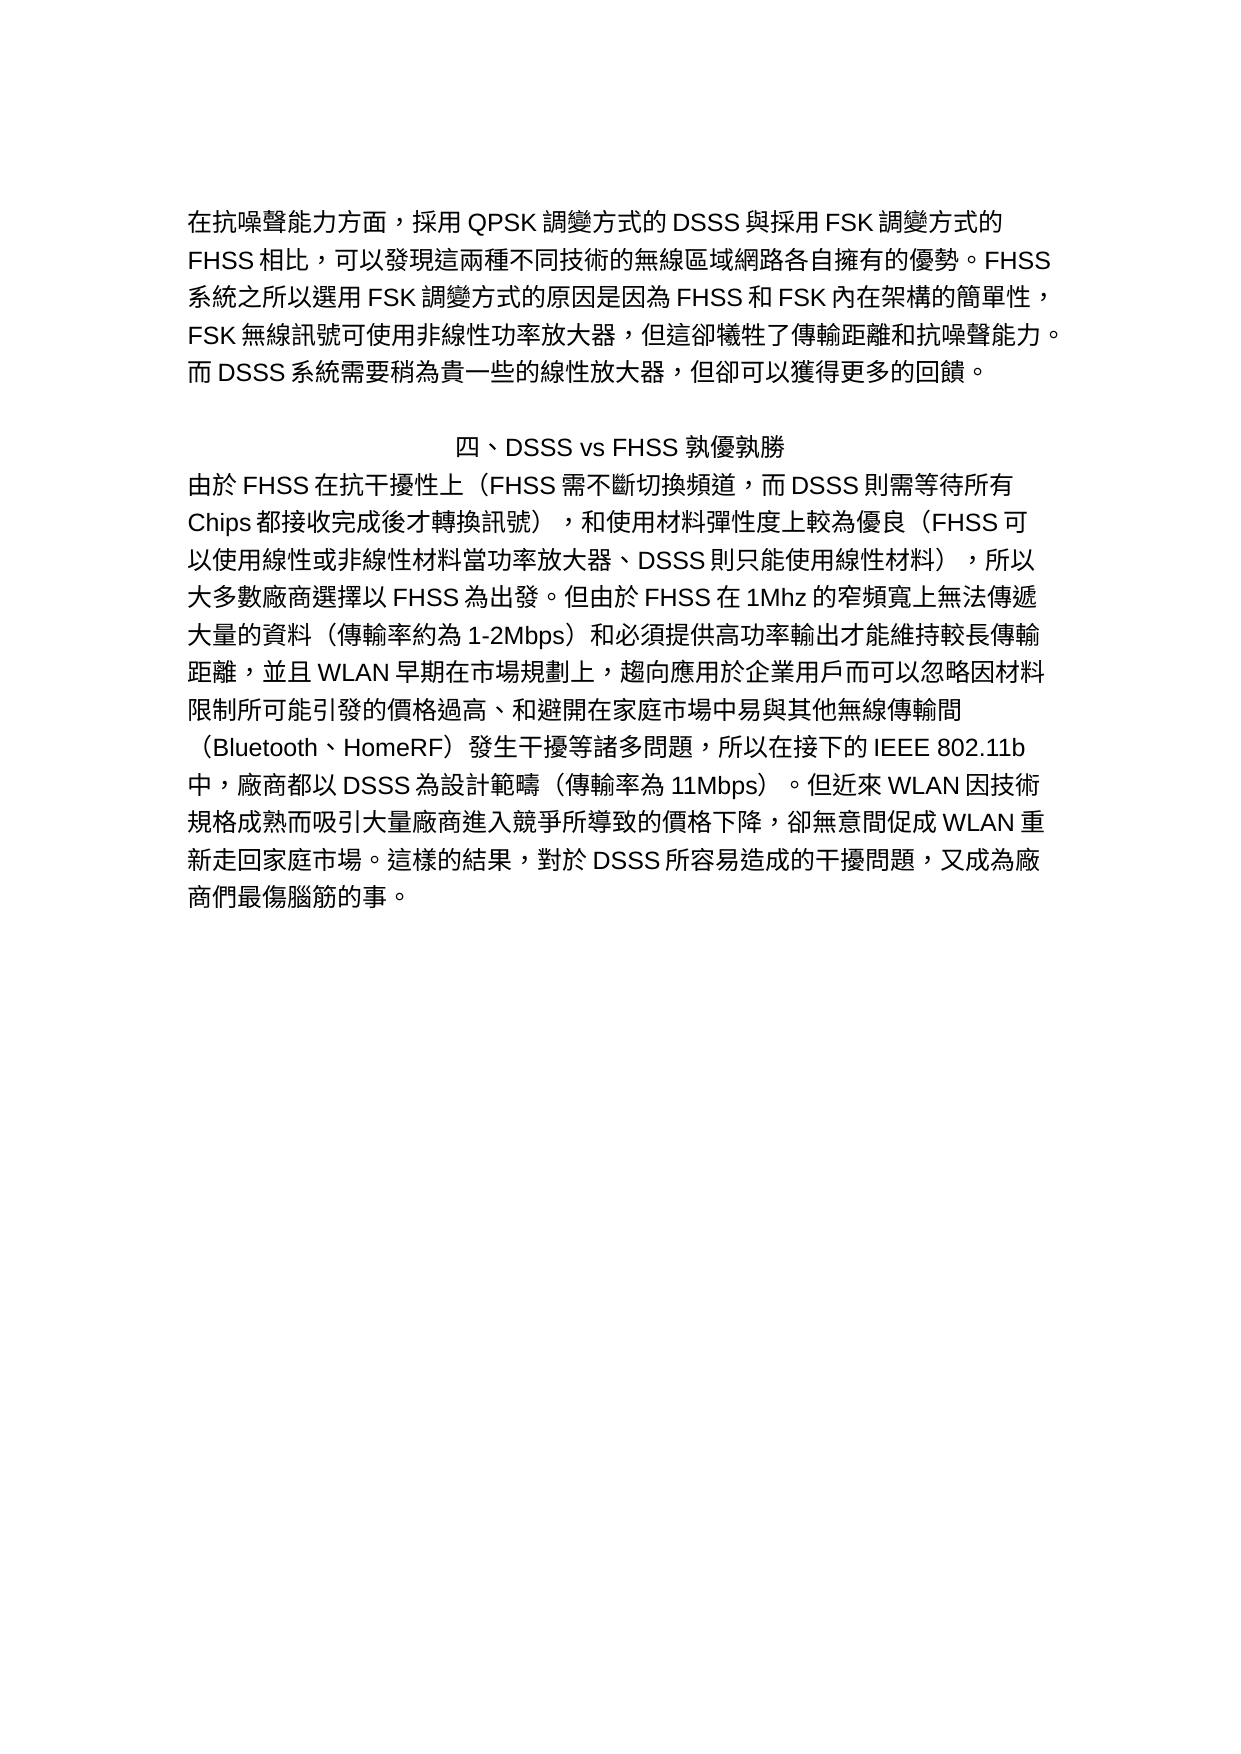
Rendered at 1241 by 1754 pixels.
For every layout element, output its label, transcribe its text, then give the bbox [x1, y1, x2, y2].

text 在抗噪聲能力方面，採用QPSK調變方式的DSSS與採用FSK調變方式的FHSS相比，可以發現這兩種不同技術的無線區域網路各自擁有的優勢。FHSS系統之所以選用FSK調變方式的原因是因為FHSS和FSK內在架構的簡單性，FSK無線訊號可使用非線性功率放大器，但這卻犧牲了傳輸距離和抗噪聲能力。而DSSS系統需要稍為貴一些的線性放大器，但卻可以獲得更多的回饋。 [187, 202, 1053, 389]
text 由於FHSS在抗干擾性上（FHSS需不斷切換頻道，而DSSS則需等待所有Chips都接收完成後才轉換訊號），和使用材料彈性度上較為優良（FHSS可以使用線性或非線性材料當功率放大器、DSSS則只能使用線性材料），所以大多數廠商選擇以FHSS為出發。但由於FHSS在1Mhz的窄頻寬上無法傳遞大量的資料（傳輸率約為1-2Mbps）和必須提供高功率輸出才能維持較長傳輸距離，並且WLAN早期在市場規劃上，趨向應用於企業用戶而可以忽略因材料限制所可能引發的價格過高、和避開在家庭市場中易與其他無線傳輸間（Bluetooth、HomeRF）發生干擾等諸多問題，所以在接下的IEEE 802.11b中，廠商都以DSSS為設計範疇（傳輸率為11Mbps）。但近來WLAN因技術規格成熟而吸引大量廠商進入競爭所導致的價格下降，卻無意間促成WLAN重新走回家庭市場。這樣的結果，對於DSSS所容易造成的干擾問題，又成為廠商們最傷腦筋的事。 [187, 464, 1053, 914]
text 四、DSSS vs FHSS 孰優孰勝 [187, 427, 1053, 464]
